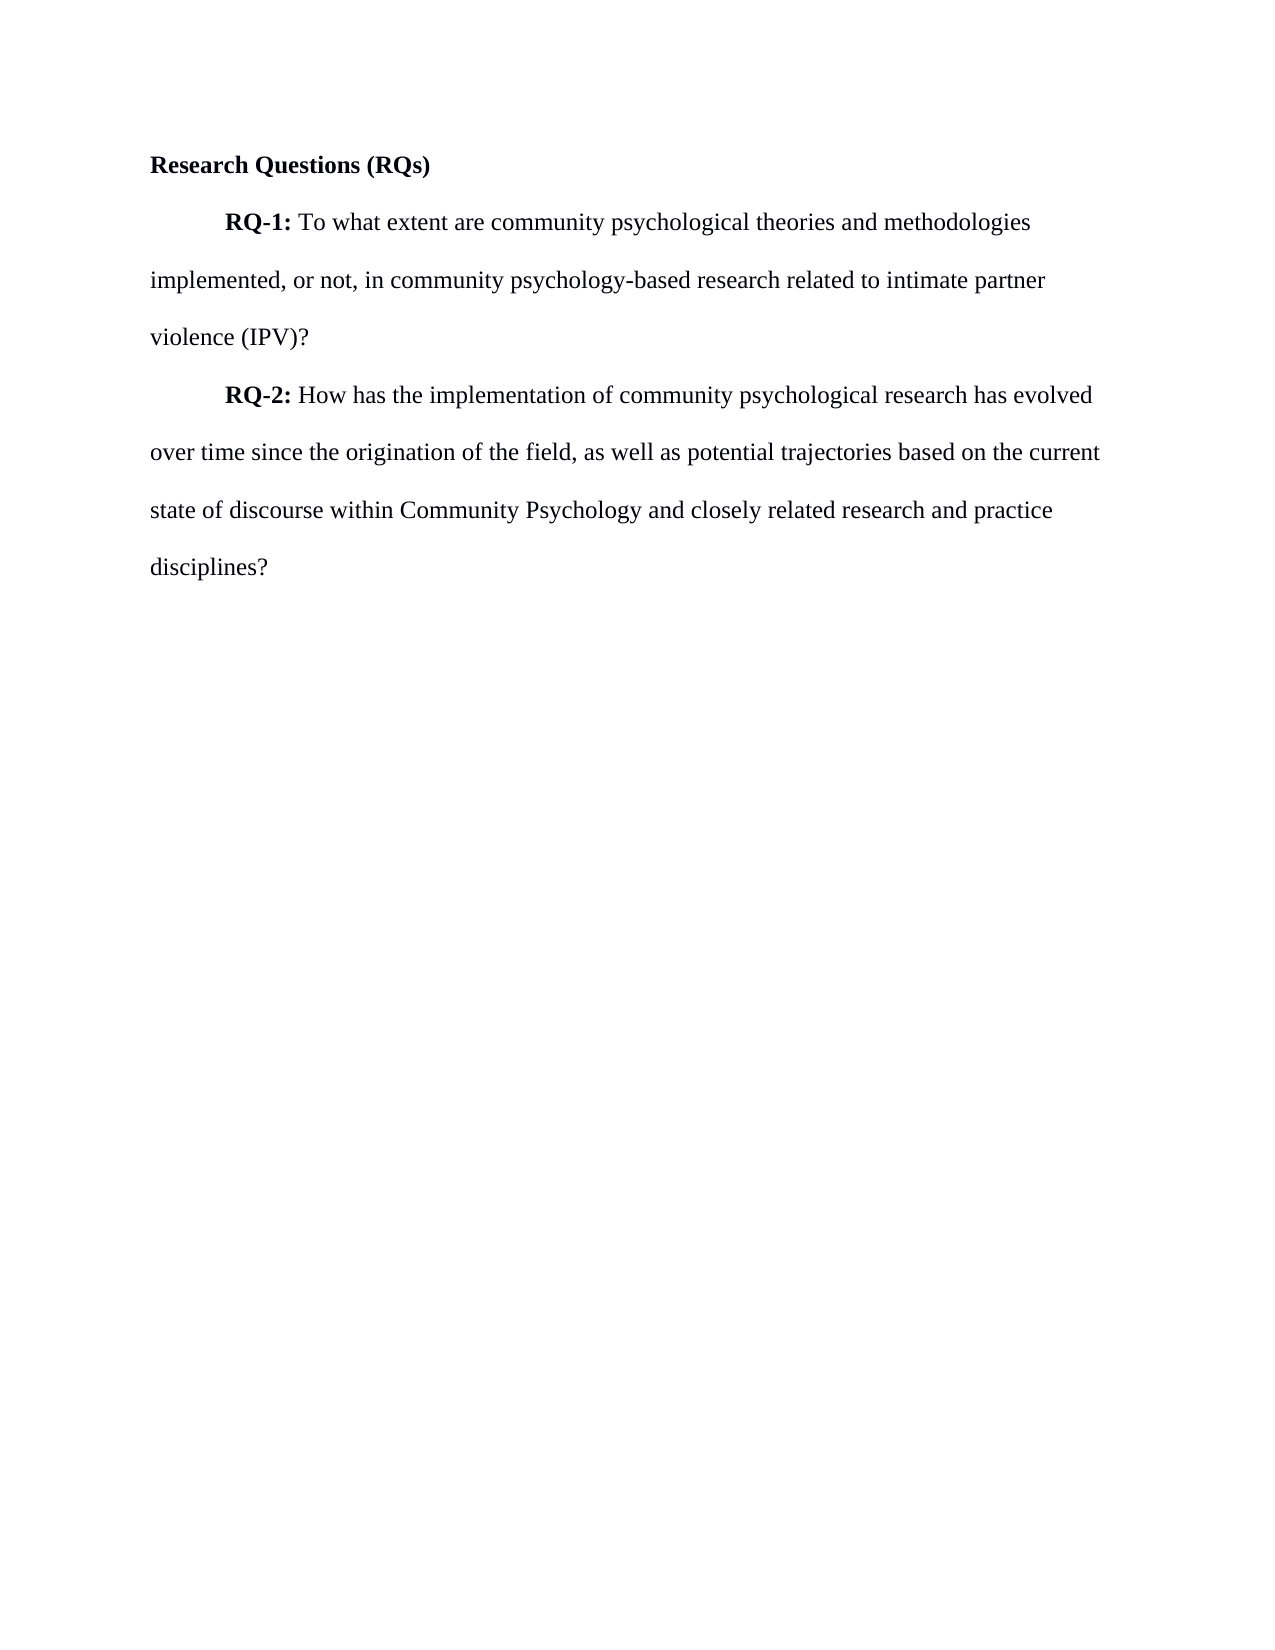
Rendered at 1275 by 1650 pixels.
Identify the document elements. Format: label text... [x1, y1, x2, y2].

text RQ-1: To what extent are community psychological theories and methodologies implemented, or not, in community psychology-based research related to intimate partner violence (IPV)? [150, 207, 1125, 351]
subtitle Research Questions (RQs) [150, 150, 1125, 179]
text RQ-2: How has the implementation of community psychological research has evolved over time since the origination of the field, as well as potential trajectories based on the current state of discourse within Community Psychology and closely related research and practice disciplines? [150, 380, 1125, 581]
